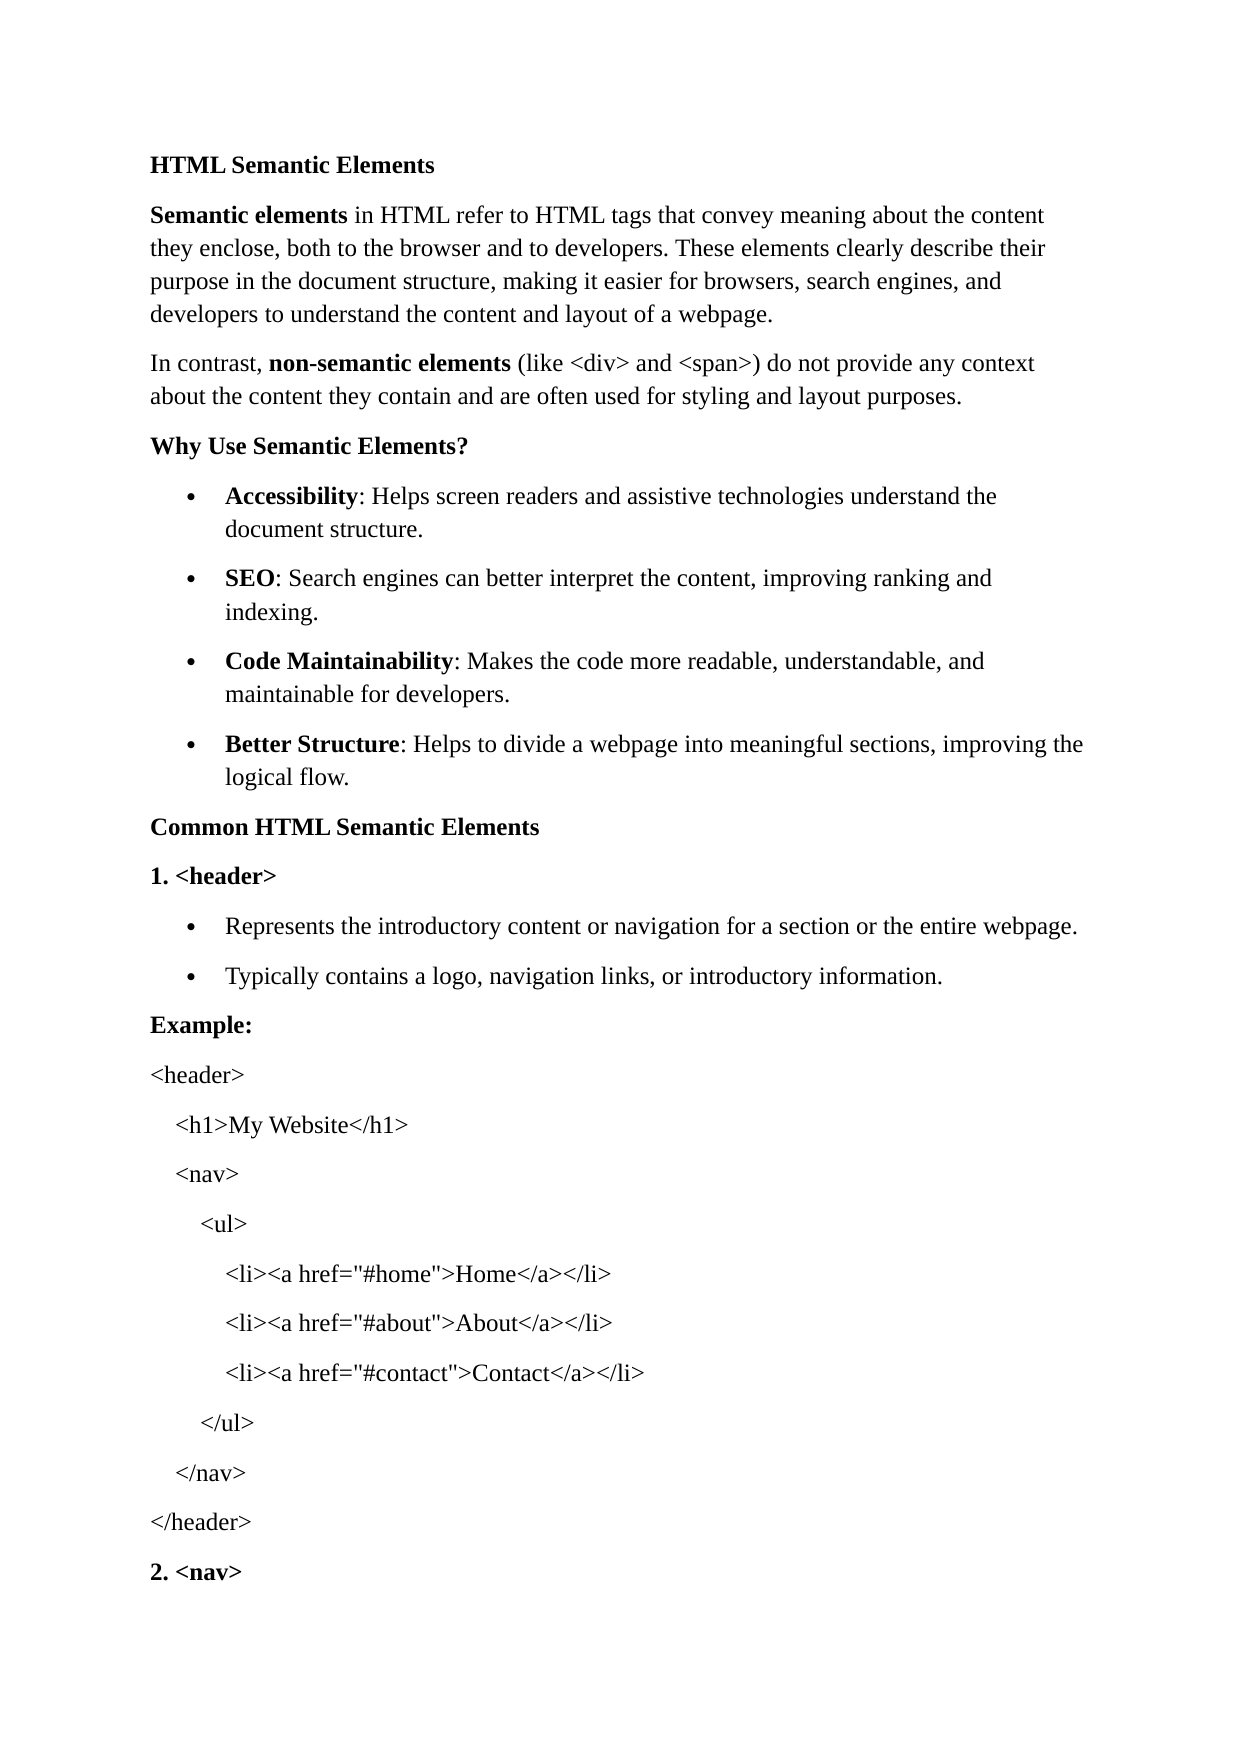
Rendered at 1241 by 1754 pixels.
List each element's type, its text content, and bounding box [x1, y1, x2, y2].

text Why Use Semantic Elements? [150, 431, 1090, 460]
text HTML Semantic Elements [150, 150, 1090, 179]
text <ul> [150, 1209, 1090, 1238]
text In contrast, non-semantic elements (like <div> and <span>) do not provide any context about the content they contain and are often used for styling and layout purposes. [150, 348, 1090, 410]
text Example: [150, 1010, 1090, 1039]
text Semantic elements in HTML refer to HTML tags that convey meaning about the content they enclose, both to the browser and to developers. These elements clearly describe their purpose in the document structure, making it easier for browsers, search engines, and developers to understand the content and layout of a webpage. [150, 200, 1090, 327]
text </nav> [150, 1458, 1090, 1486]
list SEO: Search engines can better interpret the content, improving ranking and indexing. [187, 563, 1090, 625]
text 2. <nav> [150, 1557, 1090, 1586]
text </ul> [150, 1408, 1090, 1437]
list Accessibility: Helps screen readers and assistive technologies understand the document structure. [187, 481, 1090, 543]
text <li><a href="#about">About</a></li> [150, 1308, 1090, 1337]
text 1. <header> [150, 861, 1090, 890]
text <h1>My Website</h1> [150, 1110, 1090, 1138]
list Code Maintainability: Makes the code more readable, understandable, and maintainable for developers. [187, 646, 1090, 708]
text Common HTML Semantic Elements [150, 812, 1090, 840]
text <header> [150, 1060, 1090, 1089]
text <li><a href="#contact">Contact</a></li> [150, 1358, 1090, 1387]
text </header> [150, 1507, 1090, 1536]
text <nav> [150, 1159, 1090, 1188]
list Typically contains a logo, navigation links, or introductory information. [187, 961, 1090, 989]
text <li><a href="#home">Home</a></li> [150, 1259, 1090, 1288]
list Better Structure: Helps to divide a webpage into meaningful sections, improving the logical flow. [187, 729, 1090, 791]
list Represents the introductory content or navigation for a section or the entire webpage. [187, 911, 1090, 940]
